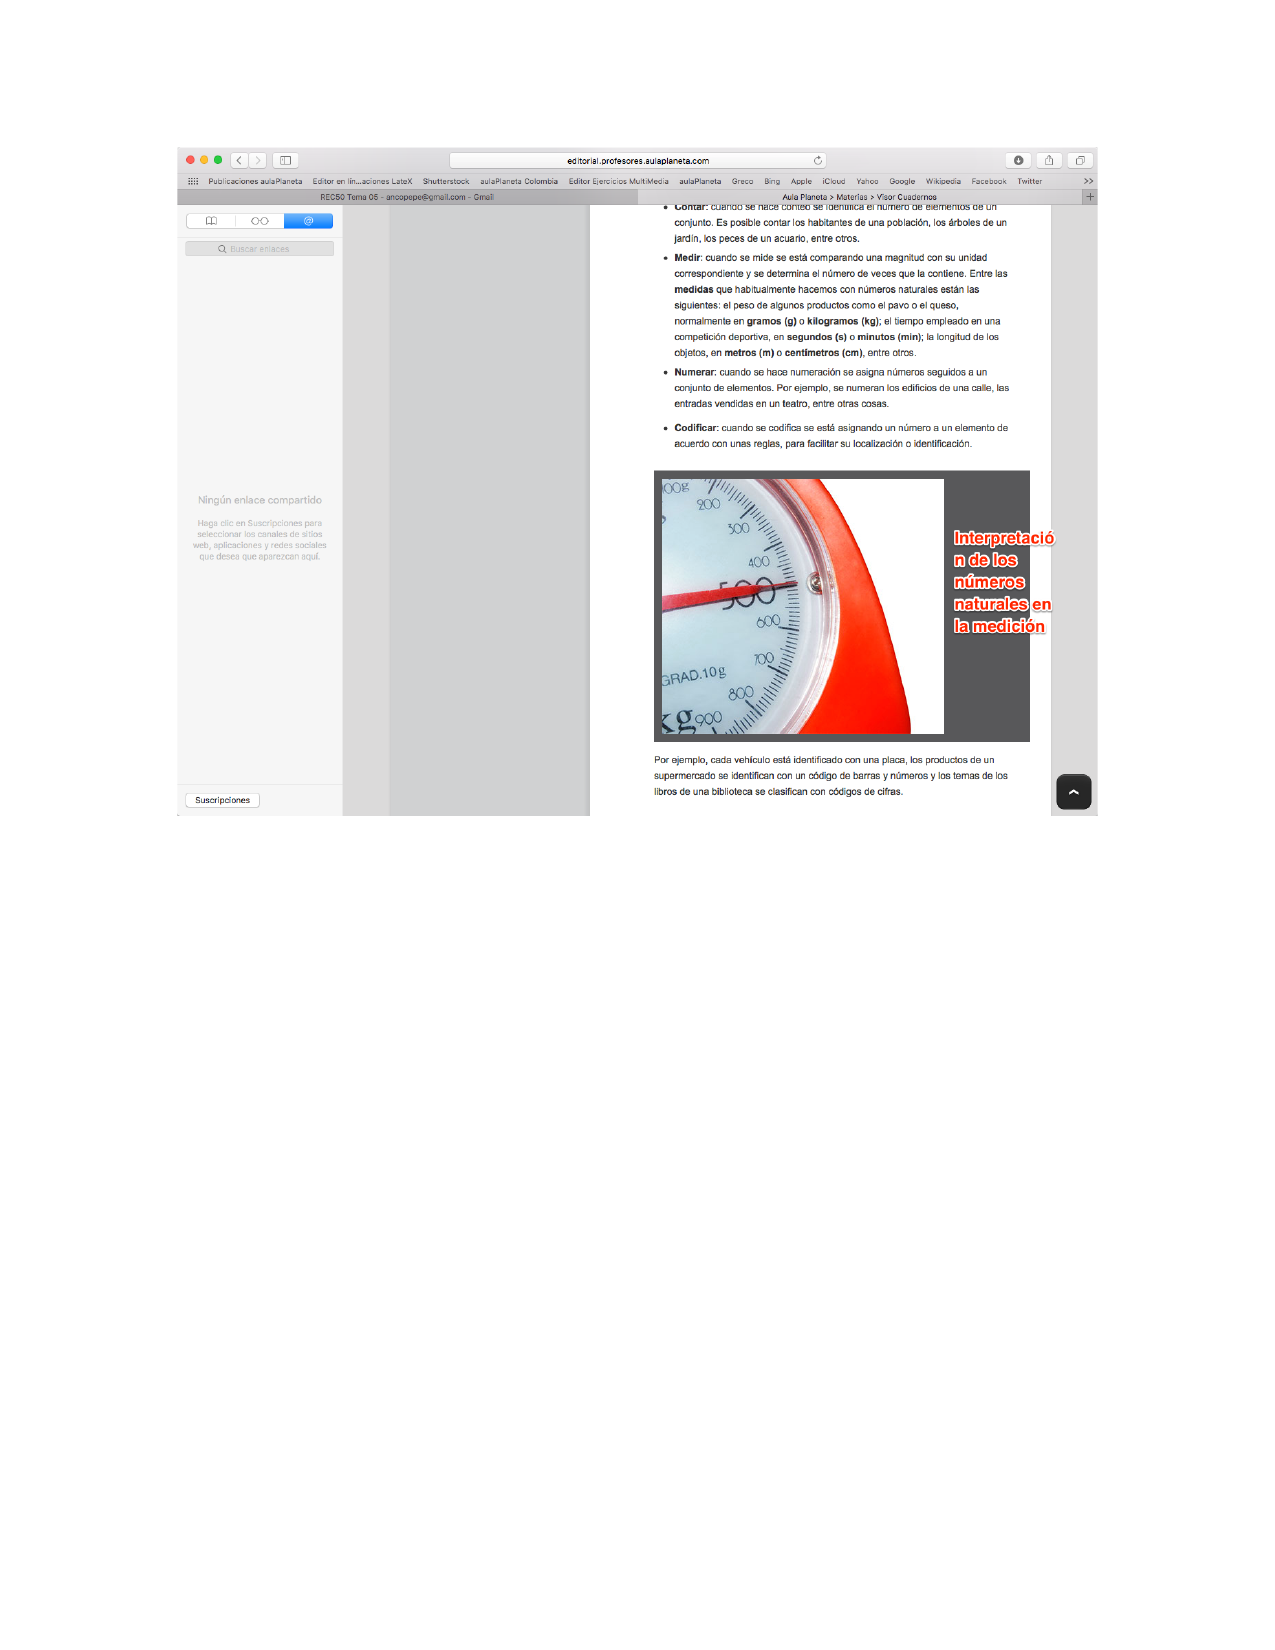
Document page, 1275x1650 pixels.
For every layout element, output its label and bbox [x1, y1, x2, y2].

picture [177, 147, 1098, 816]
